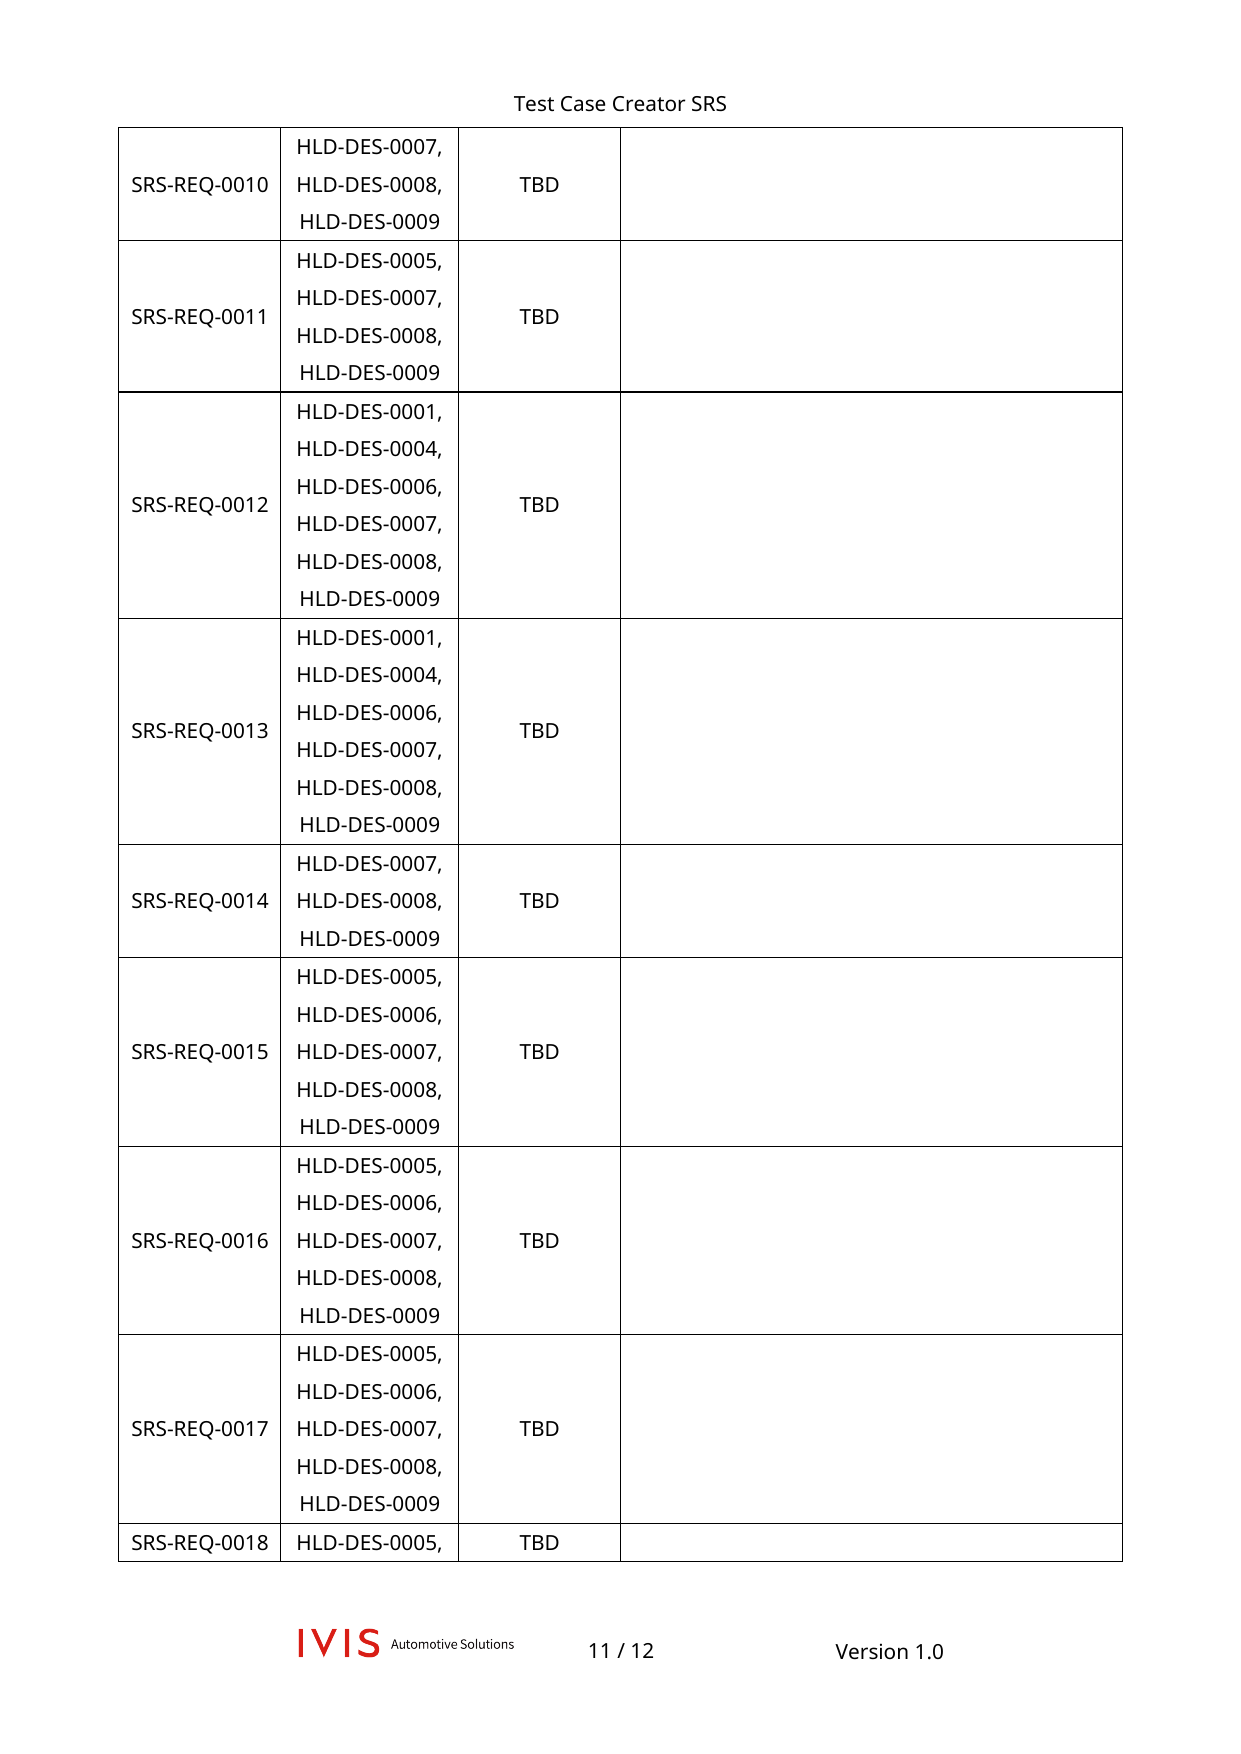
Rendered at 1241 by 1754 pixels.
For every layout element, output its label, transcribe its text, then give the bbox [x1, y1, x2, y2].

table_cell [281, 1524, 458, 1561]
table_cell HLD-DES-0005, HLD-DES-0006, HLD-DES-0007, HLD-DES-0008, HLD-DES-0009 [281, 958, 458, 1146]
table_cell [621, 241, 1122, 391]
table_cell TBD [459, 845, 620, 957]
table_cell SRS-REQ-0015 [119, 958, 280, 1146]
table_cell HLD-DES-0007, HLD-DES-0008, HLD-DES-0009 [281, 845, 458, 957]
table_cell SRS-REQ-0010 [119, 128, 280, 240]
table_cell SRS-REQ-0016 [119, 1147, 280, 1334]
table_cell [281, 128, 458, 240]
table_cell TBD [459, 1335, 620, 1523]
table_cell [621, 128, 1122, 240]
table_cell TBD [459, 241, 620, 391]
table_cell [621, 619, 1122, 843]
table_cell SRS-REQ-0017 [119, 1335, 280, 1523]
table_cell [621, 1524, 1122, 1561]
table_cell SRS-REQ-0014 [119, 845, 280, 957]
picture [296, 1626, 516, 1660]
table_cell HLD-DES-0005, HLD-DES-0007, HLD-DES-0008, HLD-DES-0009 [281, 241, 458, 391]
table_cell SRS-REQ-0012 [119, 393, 280, 617]
table_cell TBD [459, 1524, 620, 1561]
table_cell HLD-DES-0001, HLD-DES-0004, HLD-DES-0006, HLD-DES-0007, HLD-DES-0008, HLD-DES-0009 [281, 619, 458, 843]
table_cell TBD [459, 958, 620, 1146]
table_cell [281, 1335, 458, 1523]
table_cell SRS-REQ-0011 [119, 241, 280, 391]
table_cell [621, 393, 1122, 617]
table_cell TBD [459, 1147, 620, 1334]
table_cell SRS-REQ-0013 [119, 619, 280, 843]
table_cell TBD [459, 393, 620, 617]
table_cell SRS-REQ-0018 [119, 1524, 280, 1561]
table_cell [621, 845, 1122, 957]
table_cell [621, 958, 1122, 1146]
table_cell [621, 1147, 1122, 1334]
table_cell TBD [459, 619, 620, 843]
table_cell HLD-DES-0001, HLD-DES-0004, HLD-DES-0006, HLD-DES-0007, HLD-DES-0008, HLD-DES-0009 [281, 393, 458, 617]
table_cell HLD-DES-0005, HLD-DES-0006, HLD-DES-0007, HLD-DES-0008, HLD-DES-0009 [281, 1147, 458, 1334]
table_cell TBD [459, 128, 620, 240]
table_cell [621, 1335, 1122, 1523]
